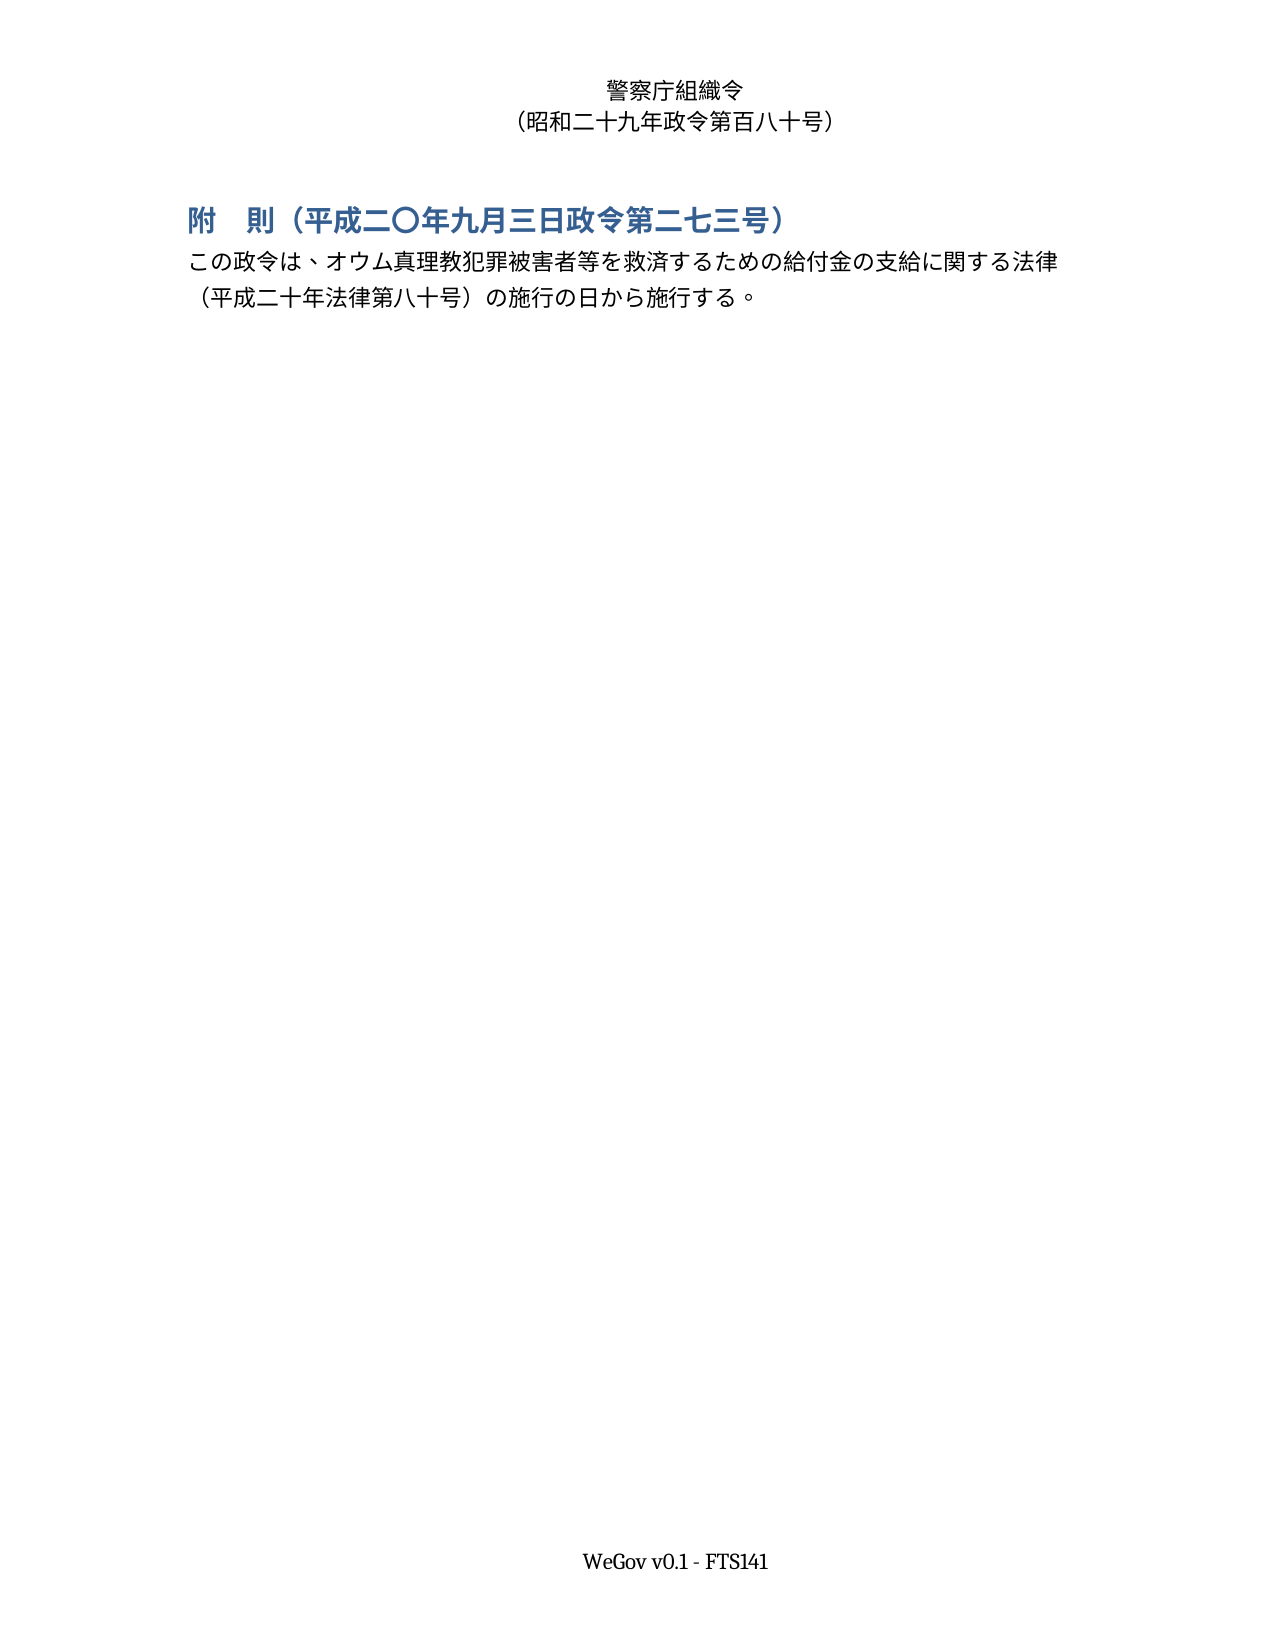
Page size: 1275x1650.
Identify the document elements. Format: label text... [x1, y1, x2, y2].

subtitle 附 則（平成二〇年九月三日政令第二七三号） [187, 200, 1087, 240]
text この政令は、オウム真理教犯罪被害者等を救済するための給付金の支給に関する法律（平成二十年法律第八十号）の施行の日から施行する。 [187, 246, 1087, 313]
